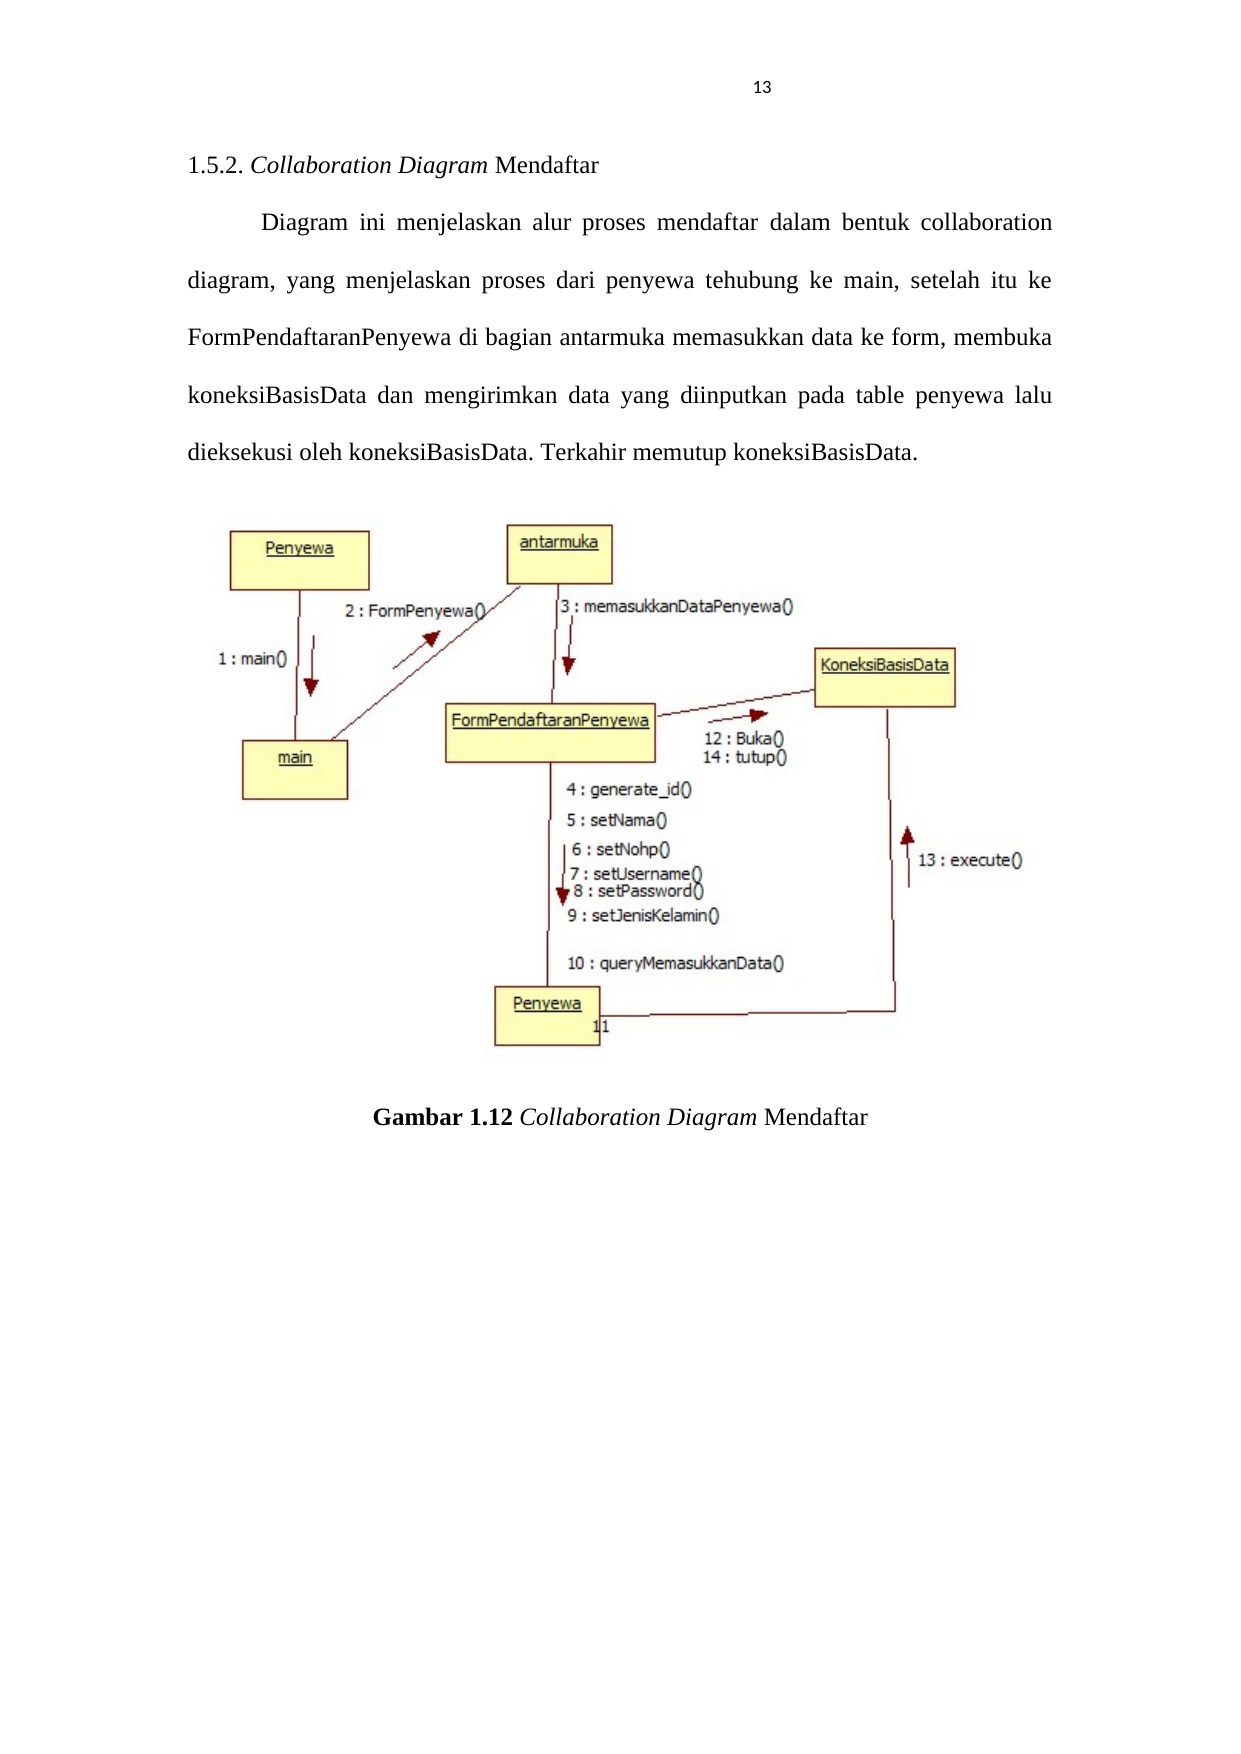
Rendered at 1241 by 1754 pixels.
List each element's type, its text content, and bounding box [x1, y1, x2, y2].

list Collaboration Diagram Mendaftar [187, 150, 1053, 179]
list Diagram ini menjelaskan alur proses mendaftar dalam bentuk collaboration diagram, yang menjelaskan proses dari penyewa tehubung ke main, setelah itu ke FormPendaftaranPenyewa di bagian antarmuka memasukkan data ke form, membuka koneksiBasisData dan mengirimkan data yang diinputkan pada table penyewa lalu dieksekusi oleh koneksiBasisData. Terkahir memutup koneksiBasisData. [187, 207, 1053, 466]
list Gambar 1.12 Collaboration Diagram Mendaftar [187, 1102, 1053, 1131]
picture [187, 495, 1053, 1077]
